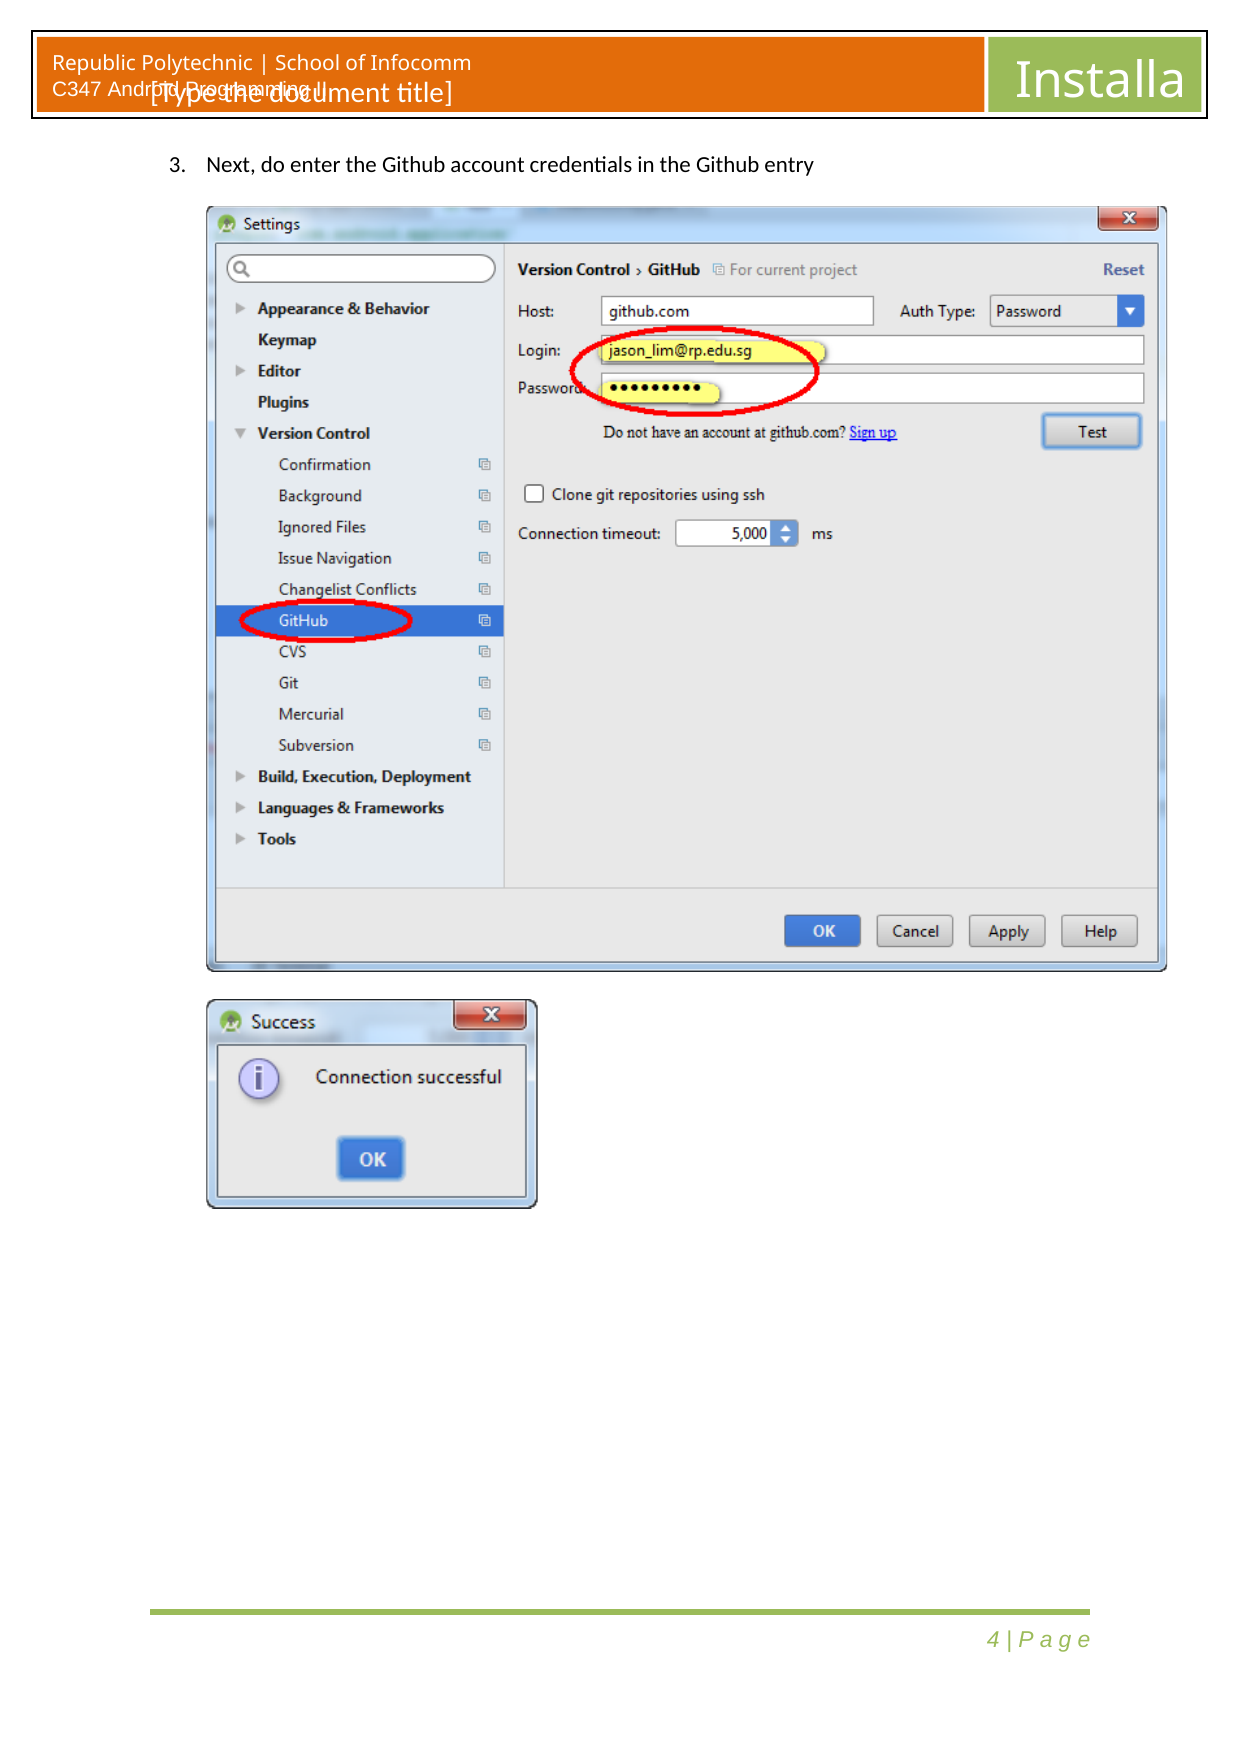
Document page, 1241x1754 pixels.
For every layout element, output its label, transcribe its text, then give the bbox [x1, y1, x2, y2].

picture [206, 206, 1168, 972]
list Next, do enter the Github account credentials in the Github entry [169, 150, 1090, 178]
picture [206, 999, 538, 1209]
